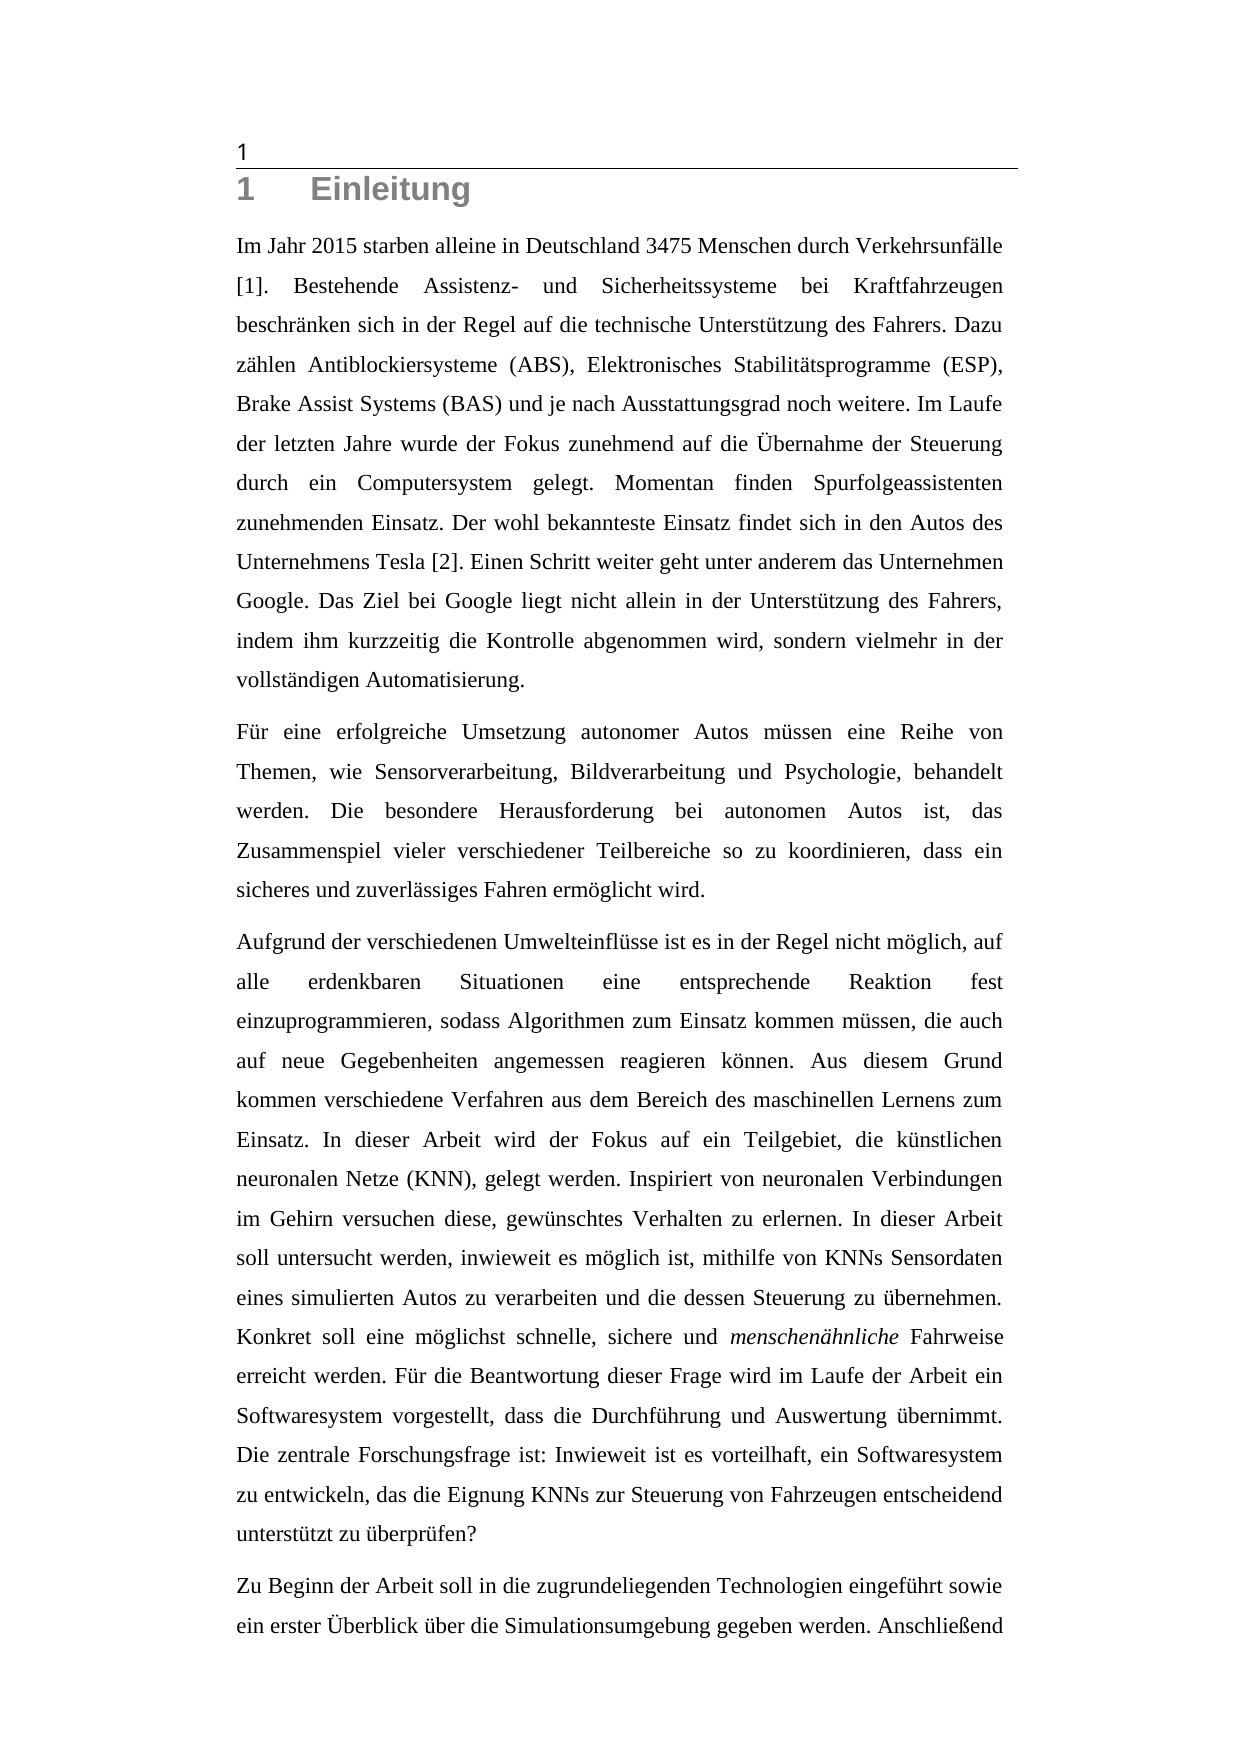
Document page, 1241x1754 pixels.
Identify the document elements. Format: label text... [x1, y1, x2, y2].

text Für eine erfolgreiche Umsetzung autonomer Autos müssen eine Reihe von Themen, wie Sensorverarbeitung, Bildverarbeitung und Psychologie, behandelt werden. Die besondere Herausforderung bei autonomen Autos ist, das Zusammenspiel vieler verschiedener Teilbereiche so zu koordinieren, dass ein sicheres und zuverlässiges Fahren ermöglicht wird. [236, 718, 1004, 903]
text 1 Einleitung [236, 169, 1004, 207]
text Aufgrund der verschiedenen Umwelteinflüsse ist es in der Regel nicht möglich, auf alle erdenkbaren Situationen eine entsprechende Reaktion fest einzuprogrammieren, sodass Algorithmen zum Einsatz kommen müssen, die auch auf neue Gegebenheiten angemessen reagieren können. Aus diesem Grund kommen verschiedene Verfahren aus dem Bereich des maschinellen Lernens zum Einsatz. In dieser Arbeit wird der Fokus auf ein Teilgebiet, die künstlichen neuronalen Netze (KNN), gelegt werden. Inspiriert von neuronalen Verbindungen im Gehirn versuchen diese, gewünschtes Verhalten zu erlernen. In dieser Arbeit soll untersucht werden, inwieweit es möglich ist, mithilfe von KNNs Sensordaten eines simulierten Autos zu verarbeiten und die dessen Steuerung zu übernehmen. Konkret soll eine möglichst schnelle, sichere und menschenähnliche Fahrweise erreicht werden. Für die Beantwortung dieser Frage wird im Laufe der Arbeit ein Softwaresystem vorgestellt, dass die Durchführung und Auswertung übernimmt. Die zentrale Forschungsfrage ist: Inwieweit ist es vorteilhaft, ein Softwaresystem zu entwickeln, das die Eignung KNNs zur Steuerung von Fahrzeugen entscheidend unterstützt zu überprüfen? [236, 928, 1004, 1547]
text Im Jahr 2015 starben alleine in Deutschland 3475 Menschen durch Verkehrsunfälle . Bestehende Assistenz- und Sicherheitssysteme bei Kraftfahrzeugen beschränken sich in der Regel auf die technische Unterstützung des Fahrers. Dazu zählen Antiblockiersysteme (ABS), Elektronisches Stabilitätsprogramme (ESP), Brake Assist Systems (BAS) und je nach Ausstattungsgrad noch weitere. Im Laufe der letzten Jahre wurde der Fokus zunehmend auf die Übernahme der Steuerung durch ein Computersystem gelegt. Momentan finden Spurfolgeassistenten zunehmenden Einsatz. Der wohl bekannteste Einsatz findet sich in den Autos des Unternehmens Tesla . Einen Schritt weiter geht unter anderem das Unternehmen Google. Das Ziel bei Google liegt nicht allein in der Unterstützung des Fahrers, indem ihm kurzzeitig die Kontrolle abgenommen wird, sondern vielmehr in der vollständigen Automatisierung. [236, 232, 1004, 693]
